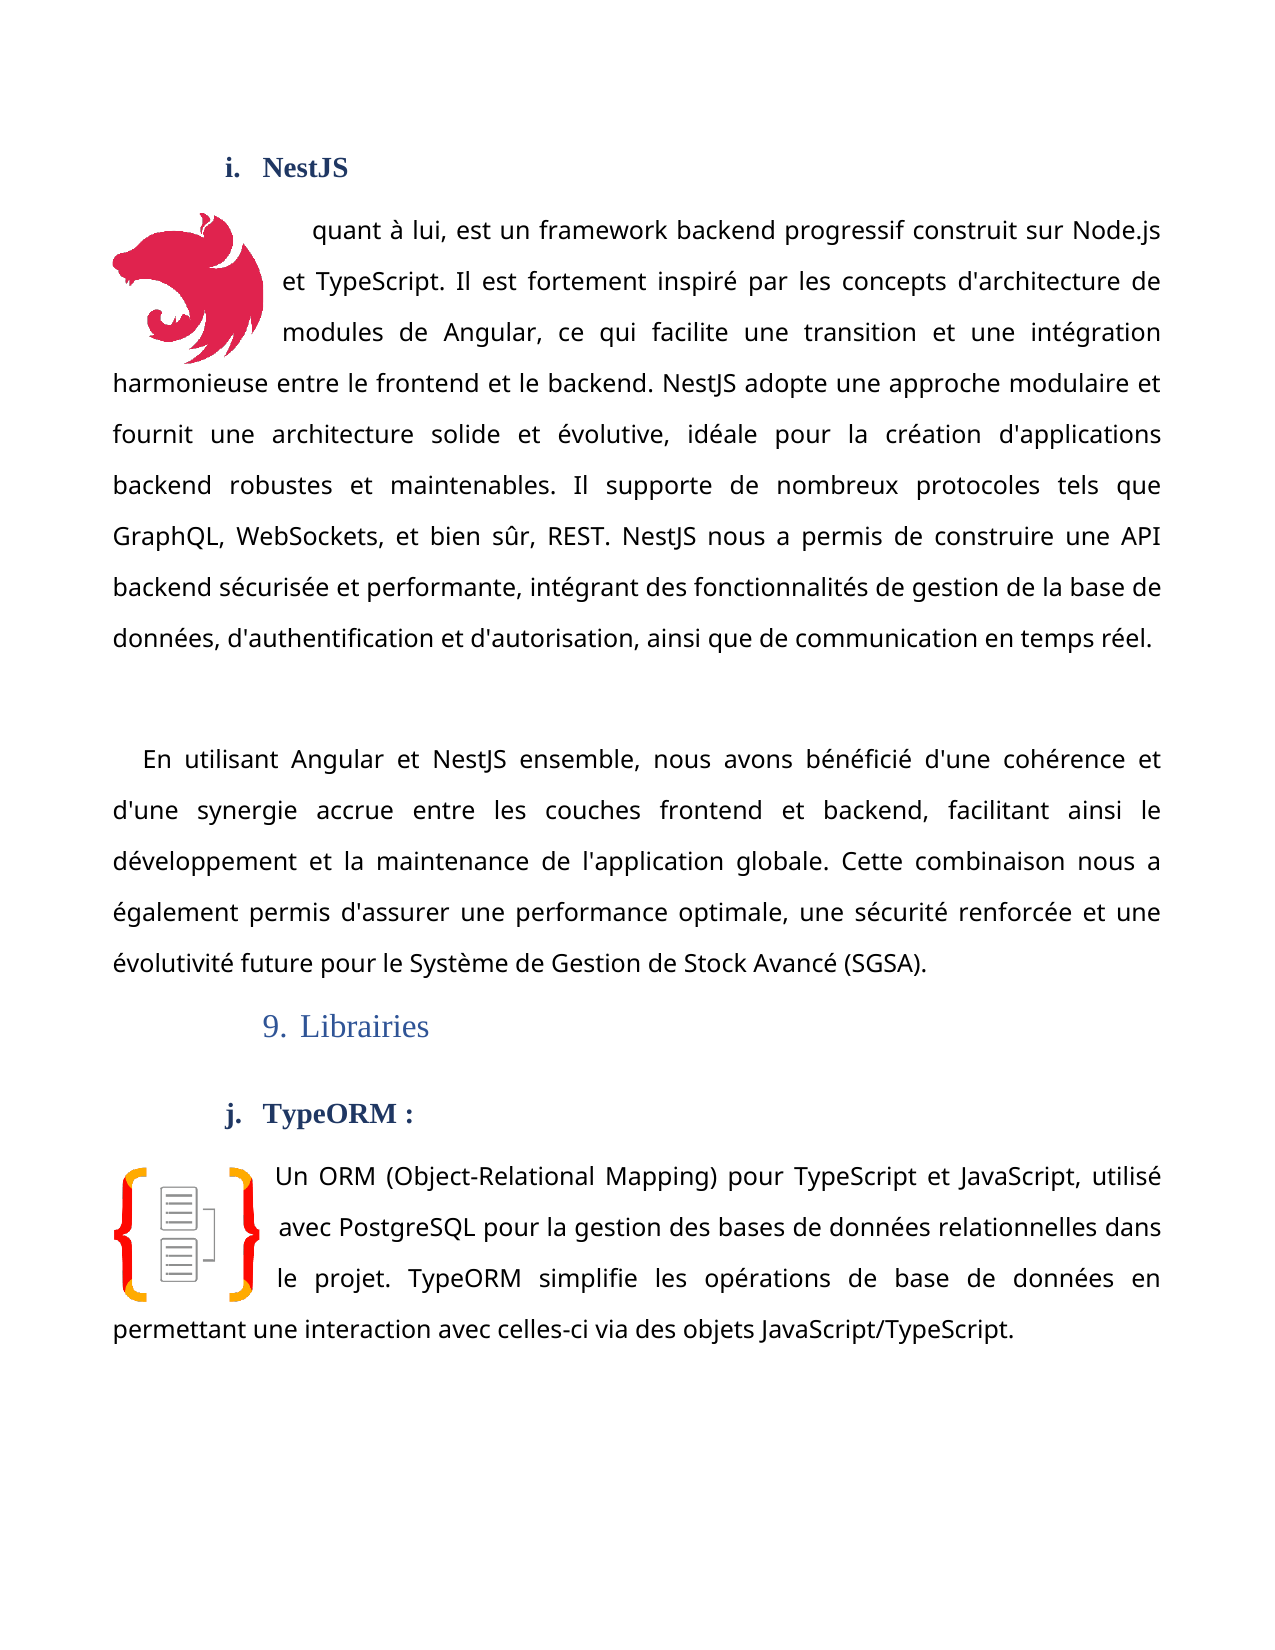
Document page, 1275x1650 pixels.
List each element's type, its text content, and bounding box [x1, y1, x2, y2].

text quant à lui, est un framework backend progressif construit sur Node.js et TypeScript. Il est fortement inspiré par les concepts d'architecture de modules de Angular, ce qui facilite une transition et une intégration harmonieuse entre le frontend et le backend. NestJS adopte une approche modulaire et fournit une architecture solide et évolutive, idéale pour la création d'applications backend robustes et maintenables. Il supporte de nombreux protocoles tels que GraphQL, WebSockets, et bien sûr, REST. NestJS nous a permis de construire une API backend sécurisée et performante, intégrant des fonctionnalités de gestion de la base de données, d'authentification et d'autorisation, ainsi que de communication en temps réel. [112, 213, 1162, 655]
picture [112, 213, 264, 364]
subtitle Librairies [262, 1007, 1162, 1045]
picture [112, 1159, 260, 1307]
subtitle NestJS [225, 150, 1162, 183]
text Un ORM (Object-Relational Mapping) pour TypeScript et JavaScript, utilisé avec PostgreSQL pour la gestion des bases de données relationnelles dans le projet. TypeORM simplifie les opérations de base de données en permettant une interaction avec celles-ci via des objets JavaScript/TypeScript. [112, 1158, 1162, 1346]
subtitle TypeORM : [225, 1096, 1162, 1129]
text En utilisant Angular et NestJS ensemble, nous avons bénéficié d'une cohérence et d'une synergie accrue entre les couches frontend et backend, facilitant ainsi le développement et la maintenance de l'application globale. Cette combinaison nous a également permis d'assurer une performance optimale, une sécurité renforcée et une évolutivité future pour le Système de Gestion de Stock Avancé (SGSA). [112, 742, 1162, 980]
